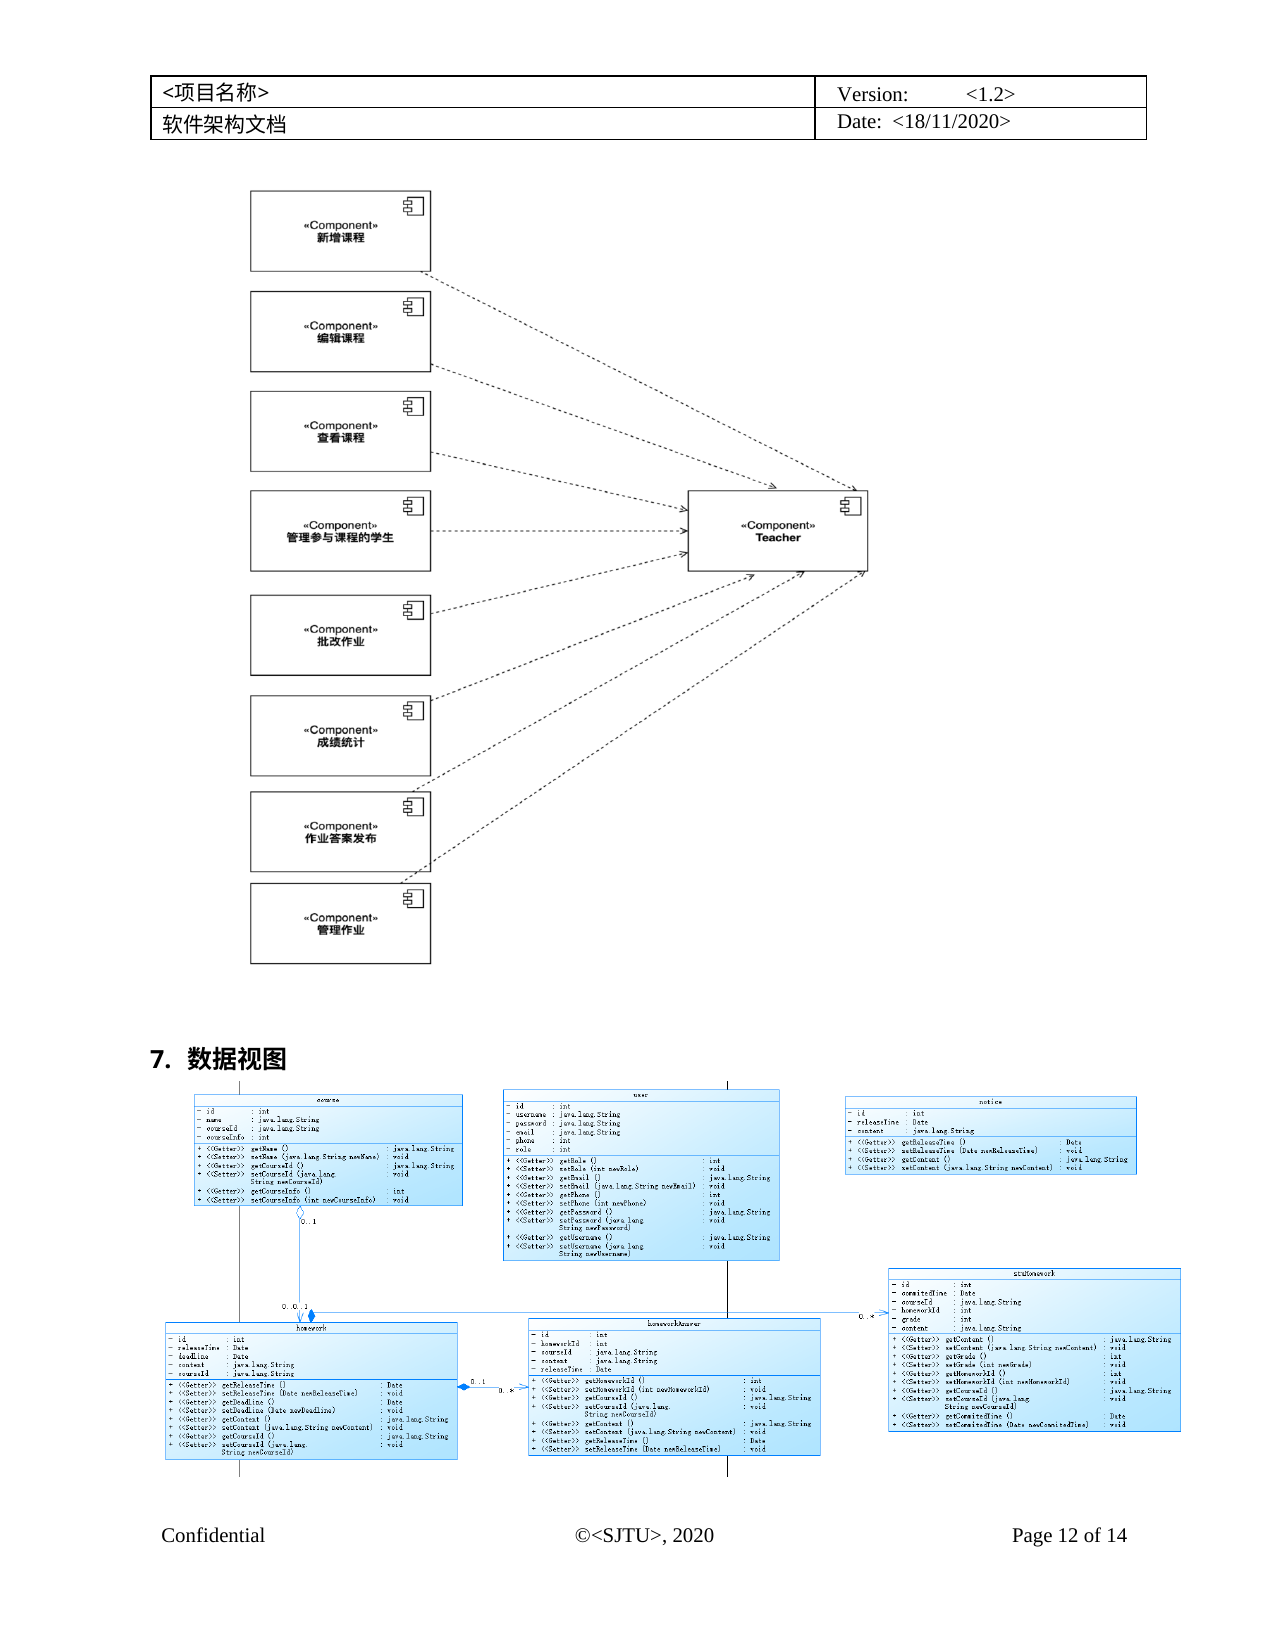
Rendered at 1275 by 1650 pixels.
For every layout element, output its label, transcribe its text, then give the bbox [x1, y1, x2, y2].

picture [150, 1081, 1196, 1477]
subtitle 数据视图 [150, 1039, 1125, 1075]
picture [225, 168, 900, 986]
